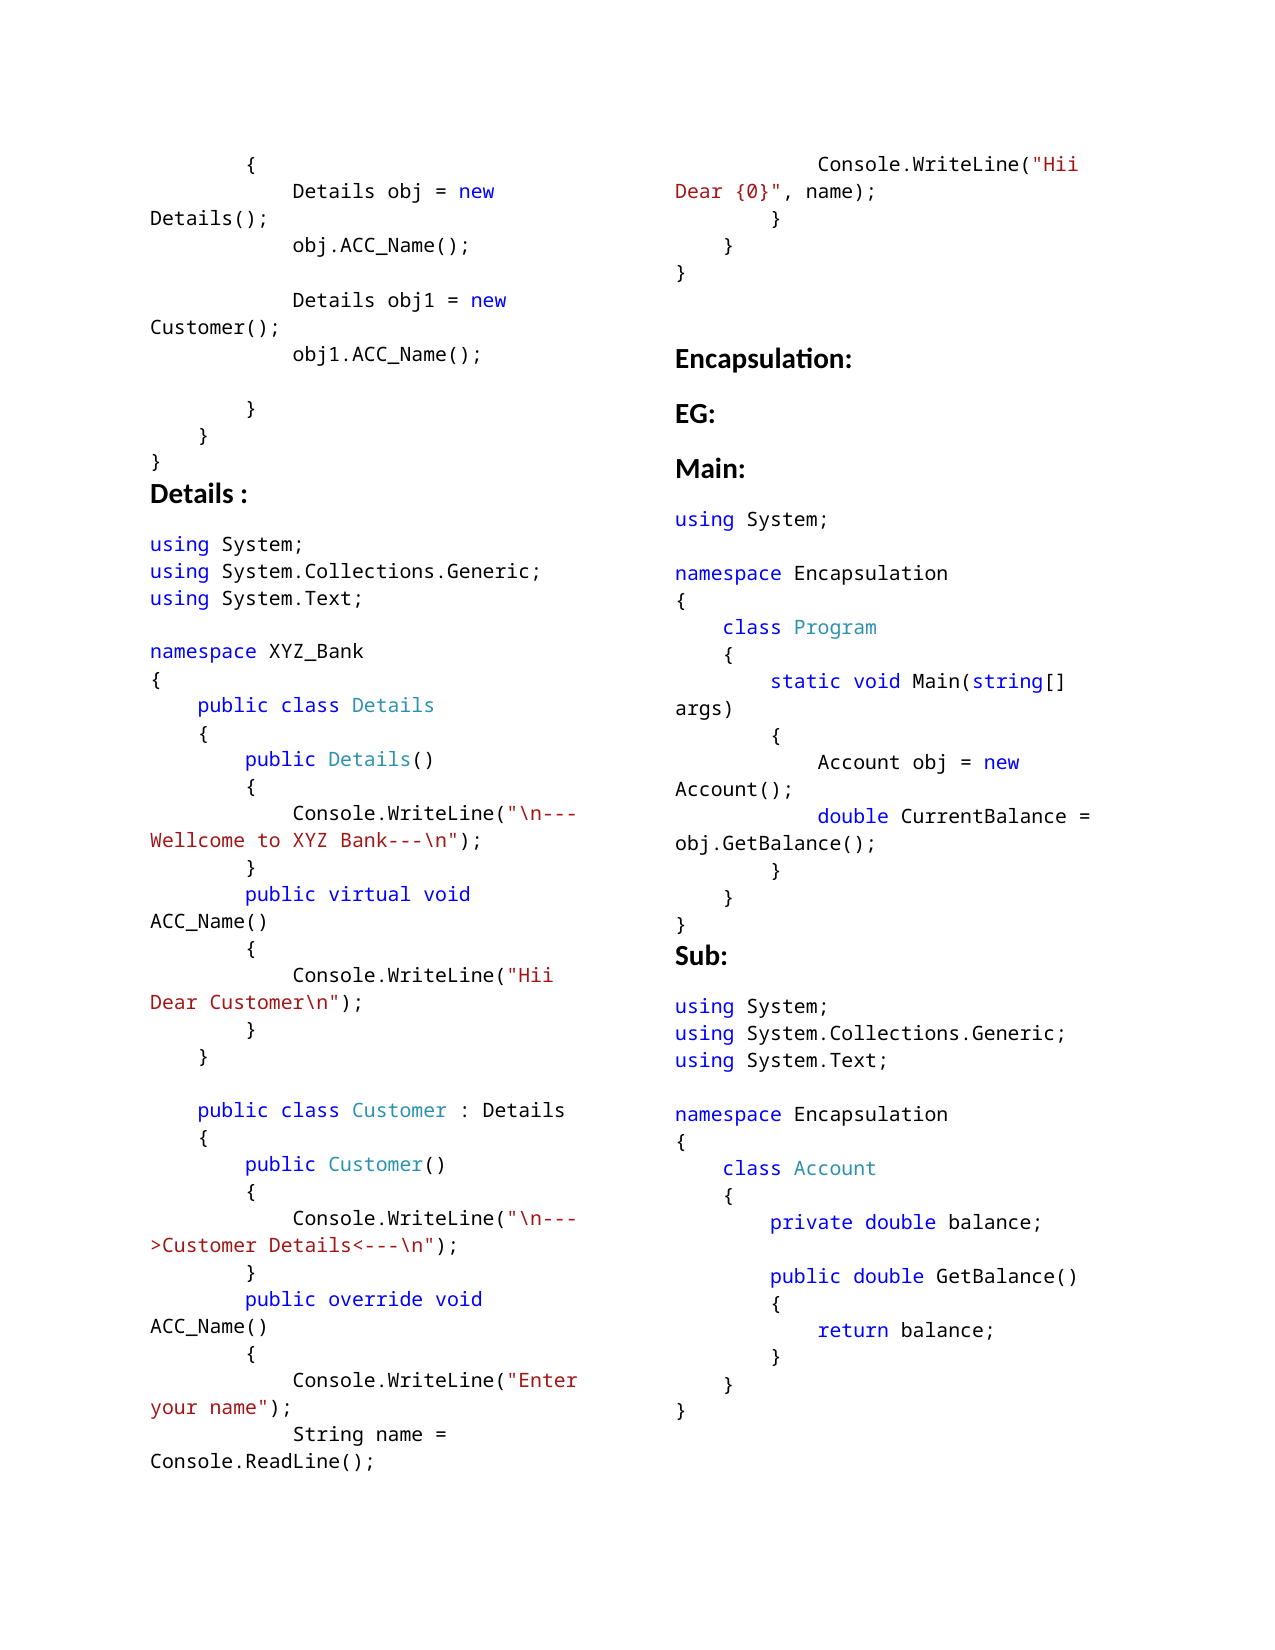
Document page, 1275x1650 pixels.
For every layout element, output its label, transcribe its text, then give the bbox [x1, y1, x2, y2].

text using System.Collections.Generic; [675, 1019, 1125, 1046]
text namespace Encapsulation [675, 559, 1125, 586]
text Encapsulation: [675, 340, 1125, 376]
text } [675, 1343, 1125, 1370]
text obj1.ACC_Name(); [150, 340, 600, 367]
text public override void ACC_Name() [150, 1285, 600, 1339]
text } [150, 421, 600, 448]
text Account obj = new Account(); [675, 748, 1125, 802]
text } [675, 1370, 1125, 1397]
text { [150, 1123, 600, 1150]
text static void Main(string[] args) [675, 667, 1125, 721]
text Details : [150, 475, 600, 510]
text obj.ACC_Name(); [150, 231, 600, 258]
text { [675, 1127, 1125, 1154]
text } [675, 910, 1125, 937]
text } [150, 394, 600, 421]
text double CurrentBalance = obj.GetBalance(); [675, 802, 1125, 856]
text { [150, 665, 600, 692]
text { [675, 586, 1125, 613]
text } [150, 1016, 600, 1042]
text using System; [675, 505, 1125, 532]
text } [675, 856, 1125, 883]
text Console.WriteLine("\n--->Customer Details<---\n"); [150, 1204, 600, 1258]
text Console.WriteLine("\n---Wellcome to XYZ Bank---\n"); [150, 800, 600, 854]
text } [150, 1042, 600, 1069]
text { [675, 721, 1125, 748]
text class Account [675, 1154, 1125, 1181]
text using System; [675, 992, 1125, 1019]
text Details obj1 = new Customer(); [150, 286, 600, 340]
text public Details() [150, 746, 600, 773]
text EG: [675, 395, 1125, 431]
text namespace Encapsulation [675, 1100, 1125, 1127]
text Main: [675, 450, 1125, 486]
text Details obj = new Details(); [150, 177, 600, 231]
text Console.WriteLine("Hii Dear {0}", name); [675, 150, 1125, 204]
text } [675, 258, 1125, 285]
text { [150, 934, 600, 962]
text String name = Console.ReadLine(); [150, 1420, 600, 1474]
text public virtual void ACC_Name() [150, 881, 600, 934]
text { [675, 1289, 1125, 1316]
text public Customer() [150, 1150, 600, 1177]
text } [150, 1258, 600, 1285]
text } [150, 854, 600, 881]
text public class Details [150, 692, 600, 719]
text } [150, 448, 600, 475]
text using System.Text; [150, 584, 600, 611]
text { [150, 719, 600, 746]
text } [675, 883, 1125, 910]
text public double GetBalance() [675, 1262, 1125, 1289]
text class Program [675, 613, 1125, 640]
text { [150, 1177, 600, 1204]
text Sub: [675, 937, 1125, 973]
text public class Customer : Details [150, 1096, 600, 1123]
text using System.Collections.Generic; [150, 557, 600, 584]
text } [675, 204, 1125, 231]
text { [675, 1181, 1125, 1208]
text } [675, 1397, 1125, 1424]
text } [675, 231, 1125, 258]
text private double balance; [675, 1208, 1125, 1235]
text return balance; [675, 1316, 1125, 1343]
text { [675, 640, 1125, 667]
text { [150, 773, 600, 800]
text using System.Text; [675, 1046, 1125, 1073]
text { [150, 1339, 600, 1366]
text namespace XYZ_Bank [150, 638, 600, 665]
text Console.WriteLine("Hii Dear Customer\n"); [150, 962, 600, 1016]
text { [150, 150, 600, 177]
text Console.WriteLine("Enter your name"); [150, 1366, 600, 1420]
text using System; [150, 530, 600, 557]
